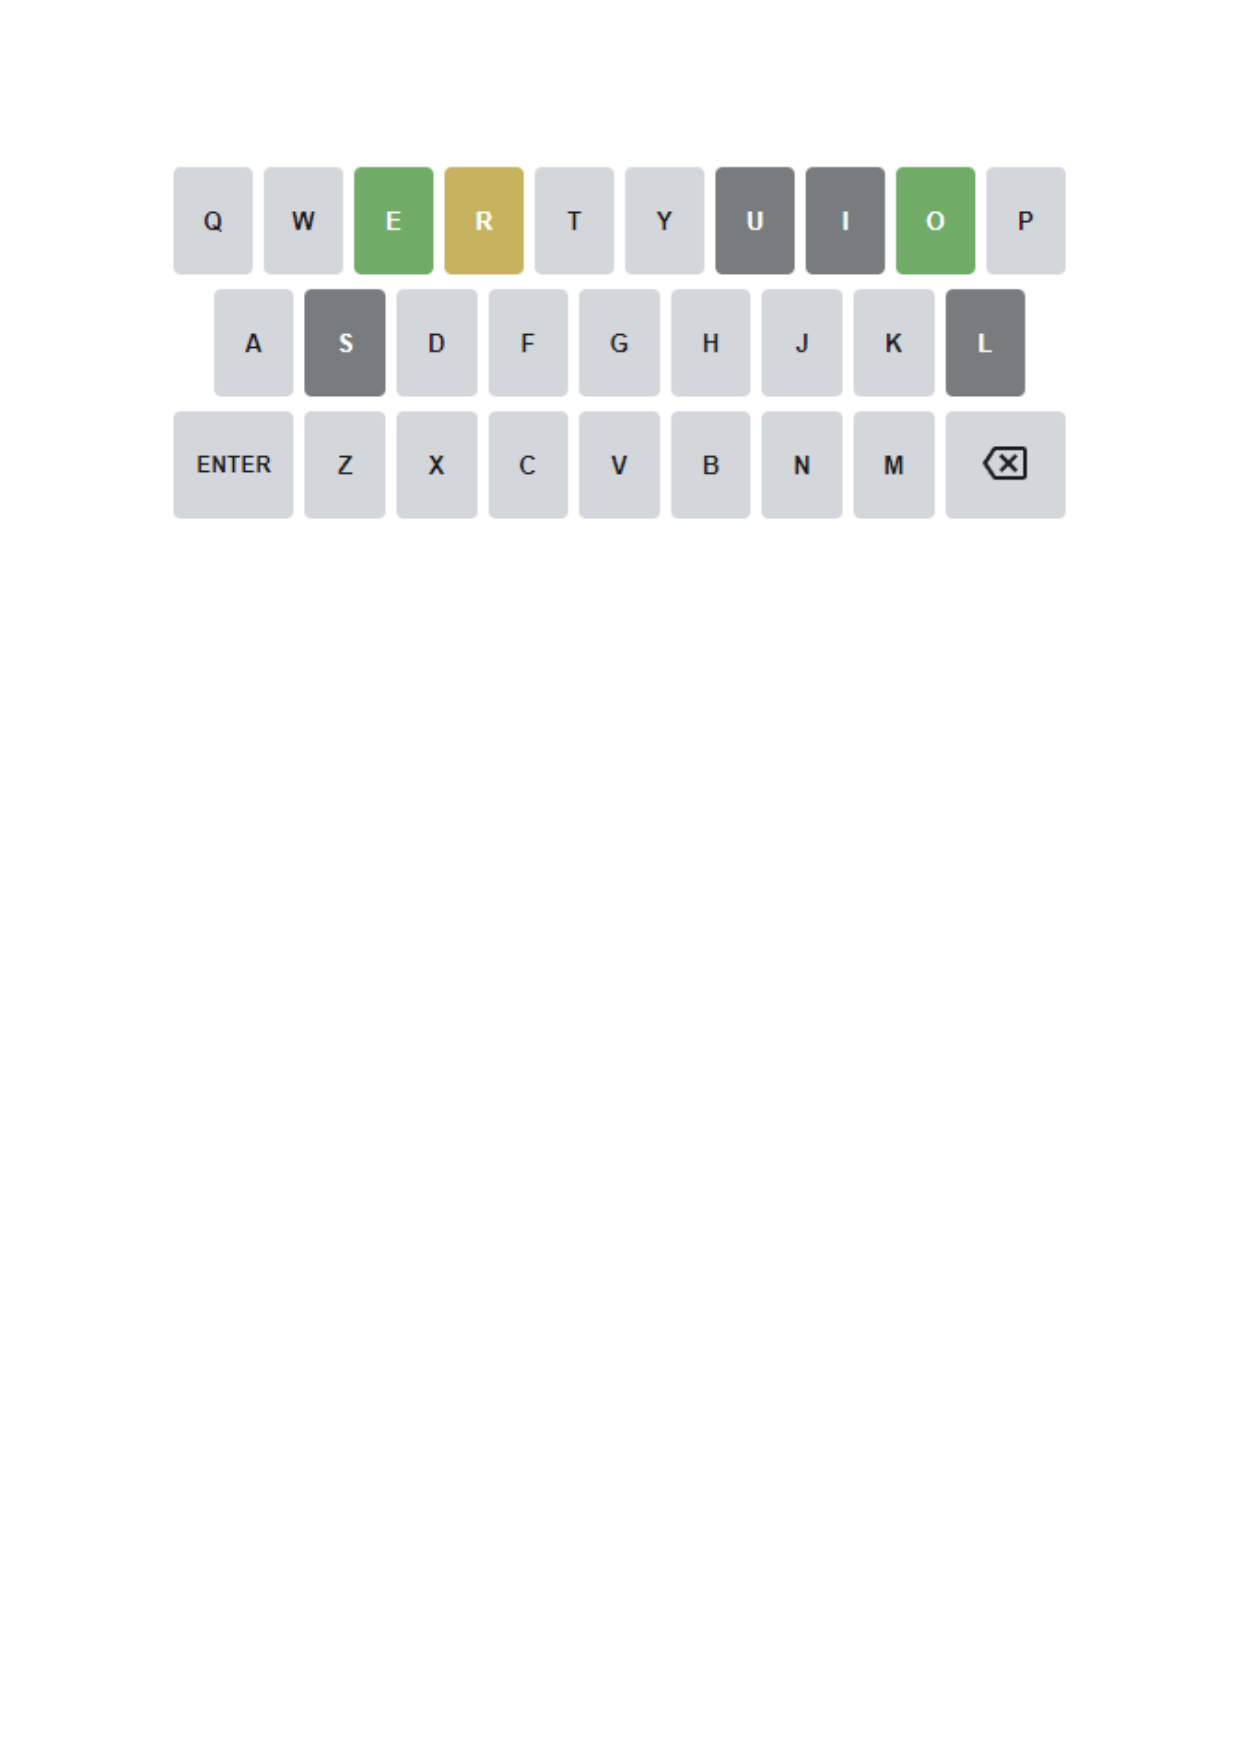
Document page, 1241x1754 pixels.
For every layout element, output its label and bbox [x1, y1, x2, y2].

picture [150, 150, 1089, 532]
